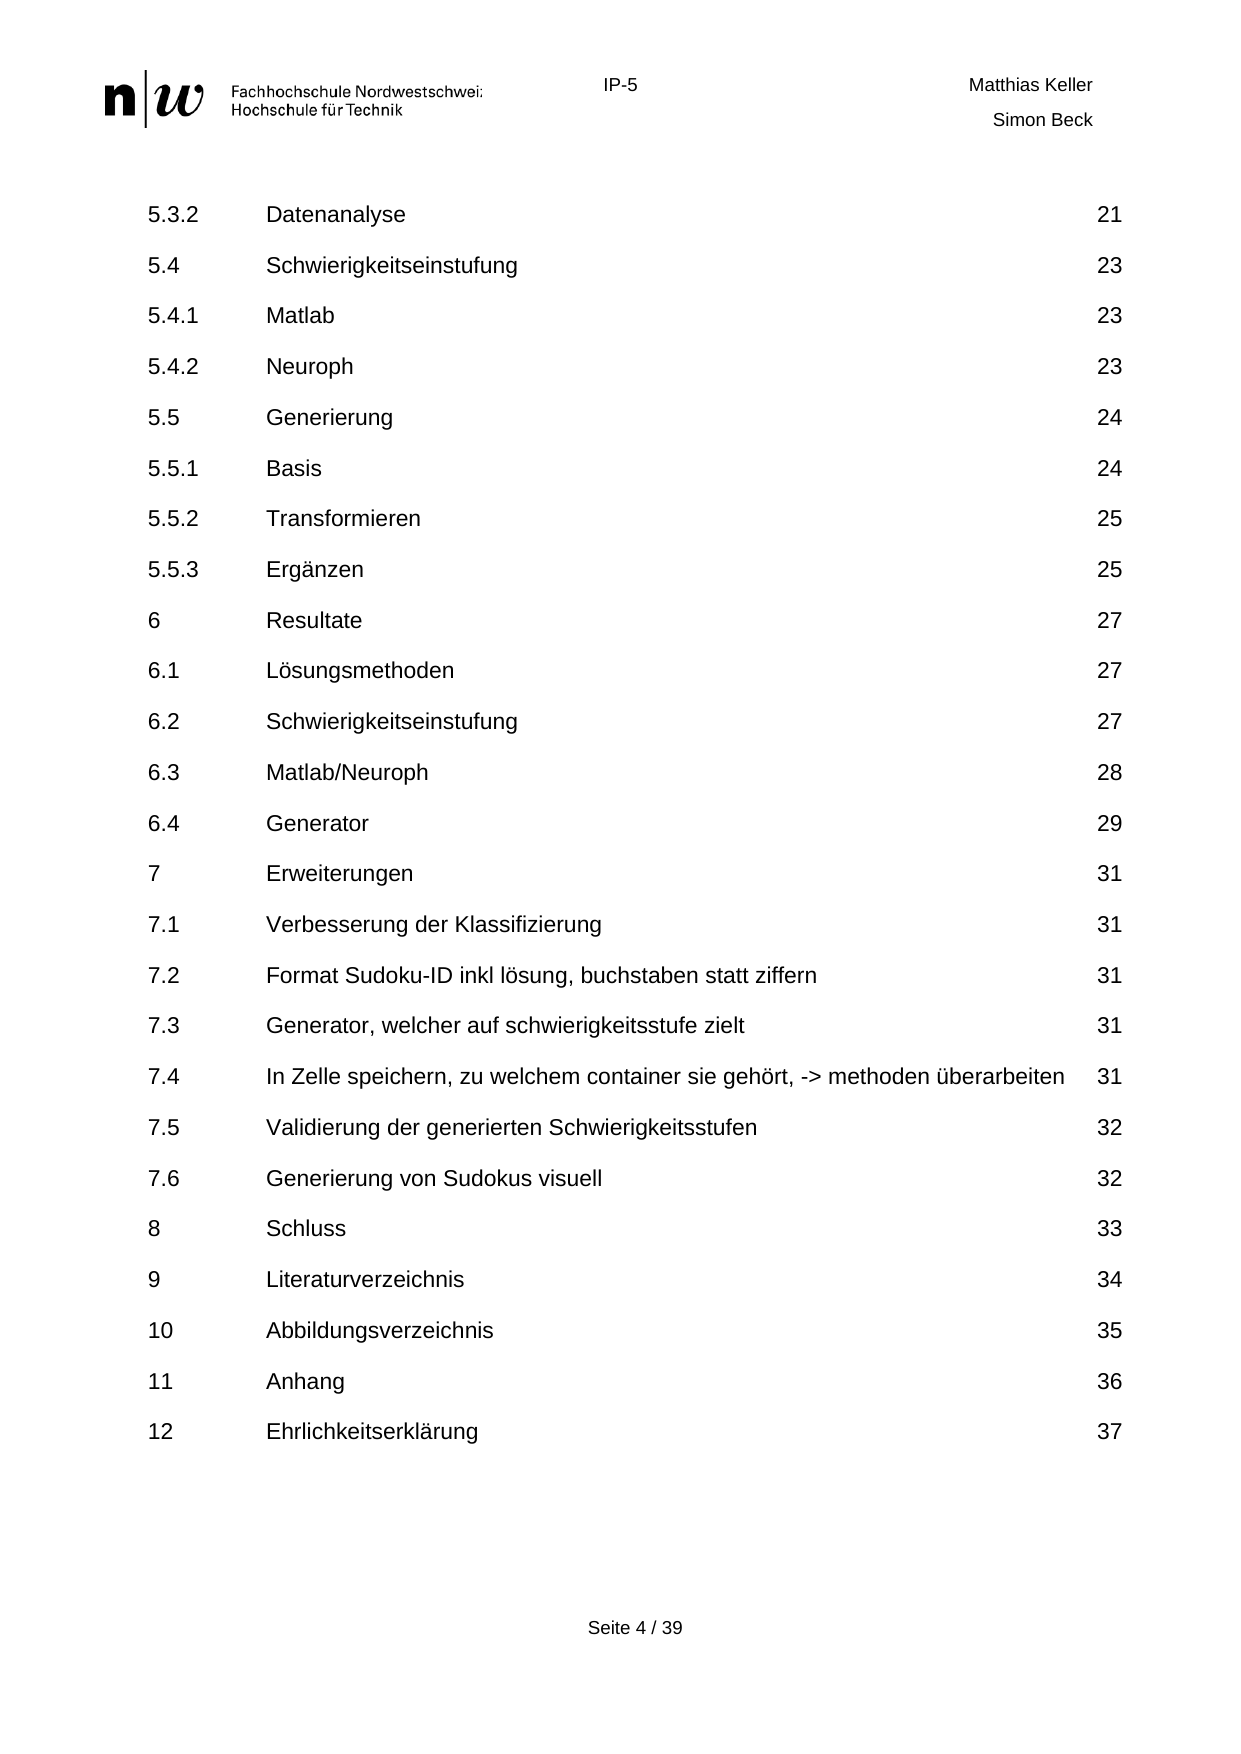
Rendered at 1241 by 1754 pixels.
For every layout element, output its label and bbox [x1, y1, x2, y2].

picture [103, 70, 482, 128]
